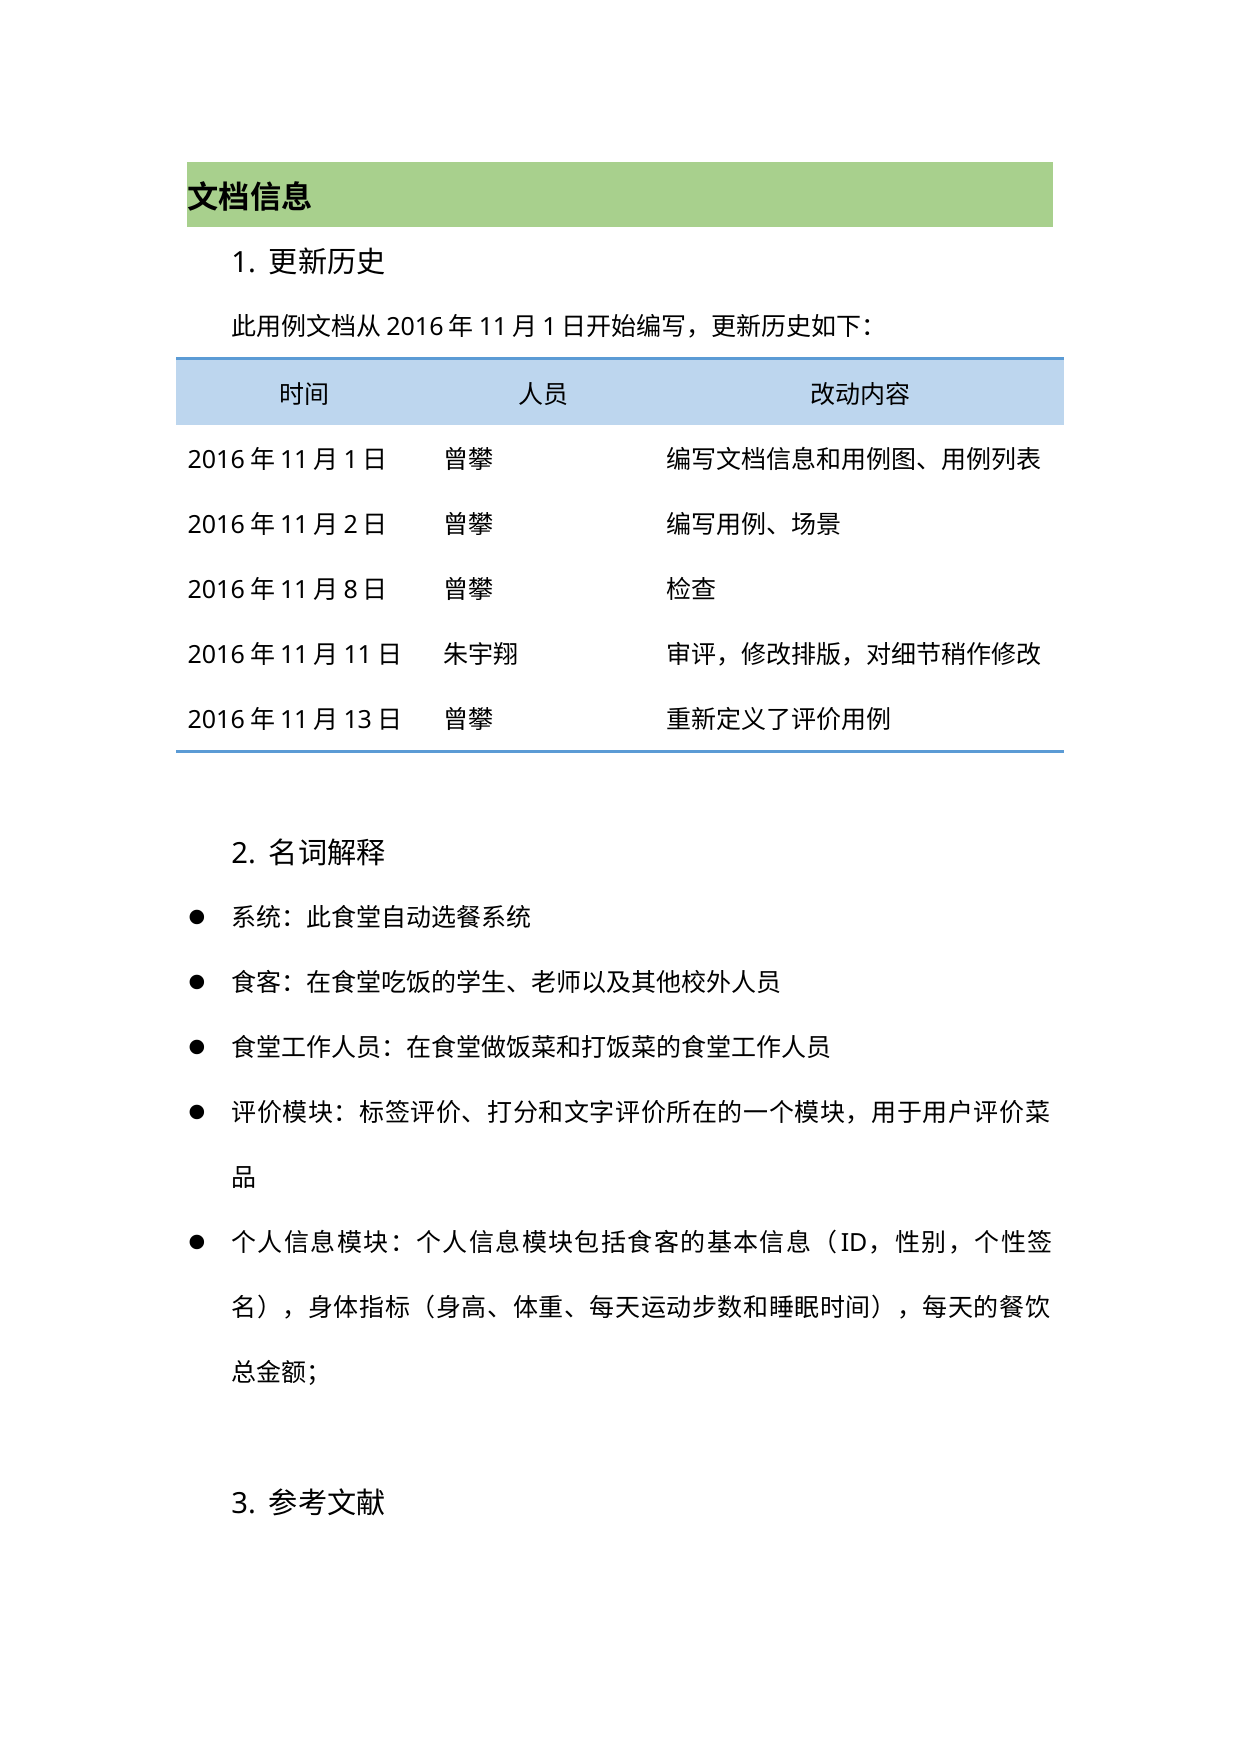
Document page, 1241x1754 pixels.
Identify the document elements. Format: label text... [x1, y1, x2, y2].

table_header 人员 [432, 360, 655, 425]
table_cell 朱宇翔 [432, 620, 655, 685]
table_cell 重新定义了评价用例 [655, 685, 1064, 750]
table_cell 2016年11月1日 [176, 425, 432, 490]
table_cell 2016年11月2日 [176, 490, 432, 555]
table_cell 曾攀 [432, 685, 655, 750]
subtitle 文档信息 [187, 162, 1053, 227]
subtitle 更新历史 [231, 227, 1053, 292]
table_header 改动内容 [655, 360, 1064, 425]
table_cell 编写用例、场景 [655, 490, 1064, 555]
subtitle 参考文献 [231, 1468, 1053, 1533]
table_cell 2016年11月11日 [176, 620, 432, 685]
table_cell 曾攀 [432, 555, 655, 620]
table_cell 编写文档信息和用例图、用例列表 [655, 425, 1064, 490]
table_cell 检查 [655, 555, 1064, 620]
list 食堂工作人员：在食堂做饭菜和打饭菜的食堂工作人员 [187, 1013, 1053, 1078]
table_cell 审评，修改排版，对细节稍作修改 [655, 620, 1064, 685]
subtitle 名词解释 [231, 818, 1053, 883]
table_cell 曾攀 [432, 490, 655, 555]
list 食客：在食堂吃饭的学生、老师以及其他校外人员 [187, 948, 1053, 1013]
table_cell 2016年11月13日 [176, 685, 432, 750]
list 系统：此食堂自动选餐系统 [187, 883, 1053, 948]
list 评价模块：标签评价、打分和文字评价所在的一个模块，用于用户评价菜品 [187, 1078, 1053, 1208]
table_cell 2016年11月8日 [176, 555, 432, 620]
table_header 时间 [176, 360, 432, 425]
list 个人信息模块：个人信息模块包括食客的基本信息（ID，性别，个性签名），身体指标（身高、体重、每天运动步数和睡眠时间），每天的餐饮总金额； [187, 1208, 1053, 1403]
text 此用例文档从2016年11月1日开始编写，更新历史如下： [231, 292, 1053, 357]
table_cell 曾攀 [432, 425, 655, 490]
